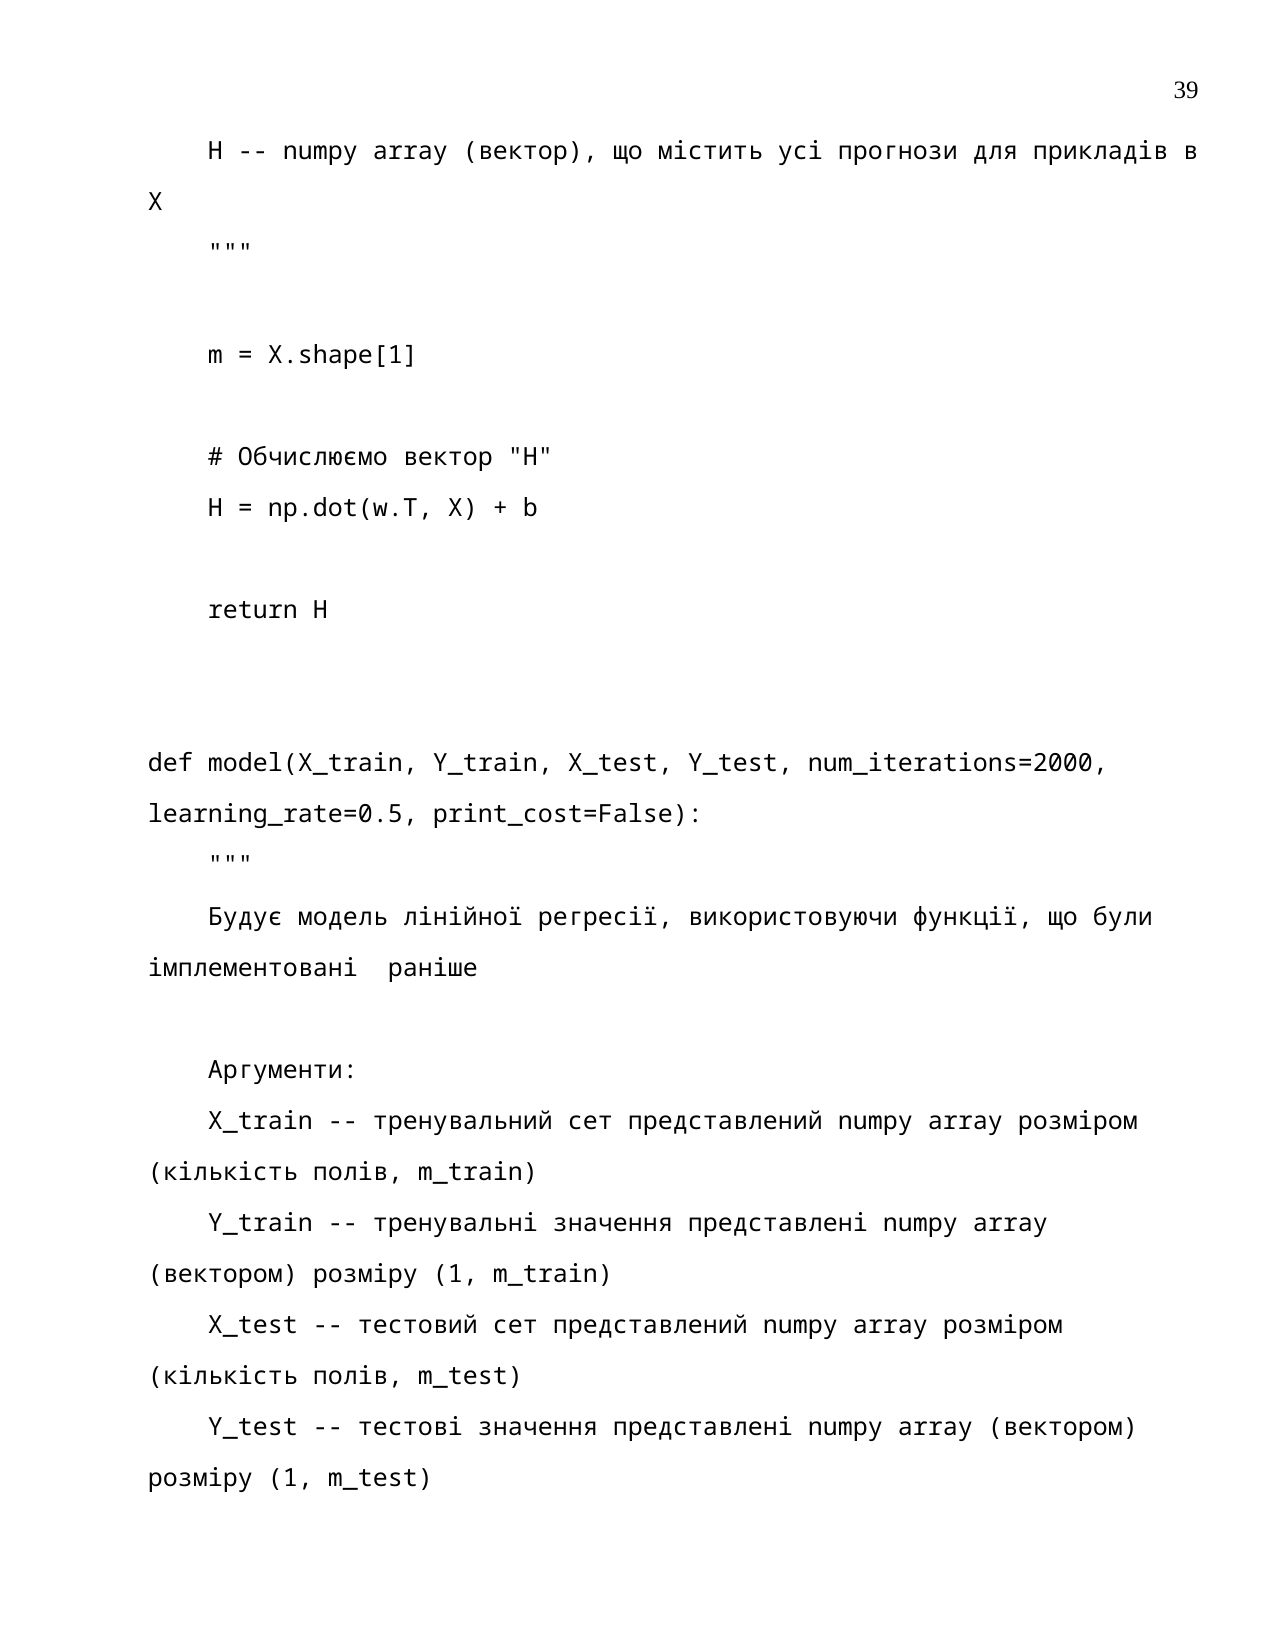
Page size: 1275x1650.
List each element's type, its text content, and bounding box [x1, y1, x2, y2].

text H = np.dot(w.T, X) + b [148, 490, 1198, 524]
text Y_test -- тестові значення представлені numpy array (вектором) розміру (1, m_test) [148, 1408, 1198, 1494]
text """ [148, 234, 1198, 269]
text def model(X_train, Y_train, X_test, Y_test, num_iterations=2000, learning_rate=0.5, print_cost=False): [148, 745, 1198, 830]
text return H [148, 592, 1198, 626]
text Y_train -- тренувальні значення представлені numpy array (вектором) розміру (1, m_train) [148, 1204, 1198, 1289]
text Аргументи: [148, 1051, 1198, 1085]
text """ [148, 847, 1198, 881]
text # Обчислюємо вектор "H" [148, 439, 1198, 473]
text m = X.shape[1] [148, 337, 1198, 371]
text H -- numpy array (вектор), що містить усі прогнози для прикладів в X [148, 132, 1198, 218]
text X_test -- тестовий сет представлений numpy array розміром (кількість полів, m_test) [148, 1306, 1198, 1392]
text X_train -- тренувальний сет представлений numpy array розміром (кількість полів, m_train) [148, 1102, 1198, 1187]
text Будує модель лінійної регресії, використовуючи функції, що були імплементовані раніше [148, 898, 1198, 983]
